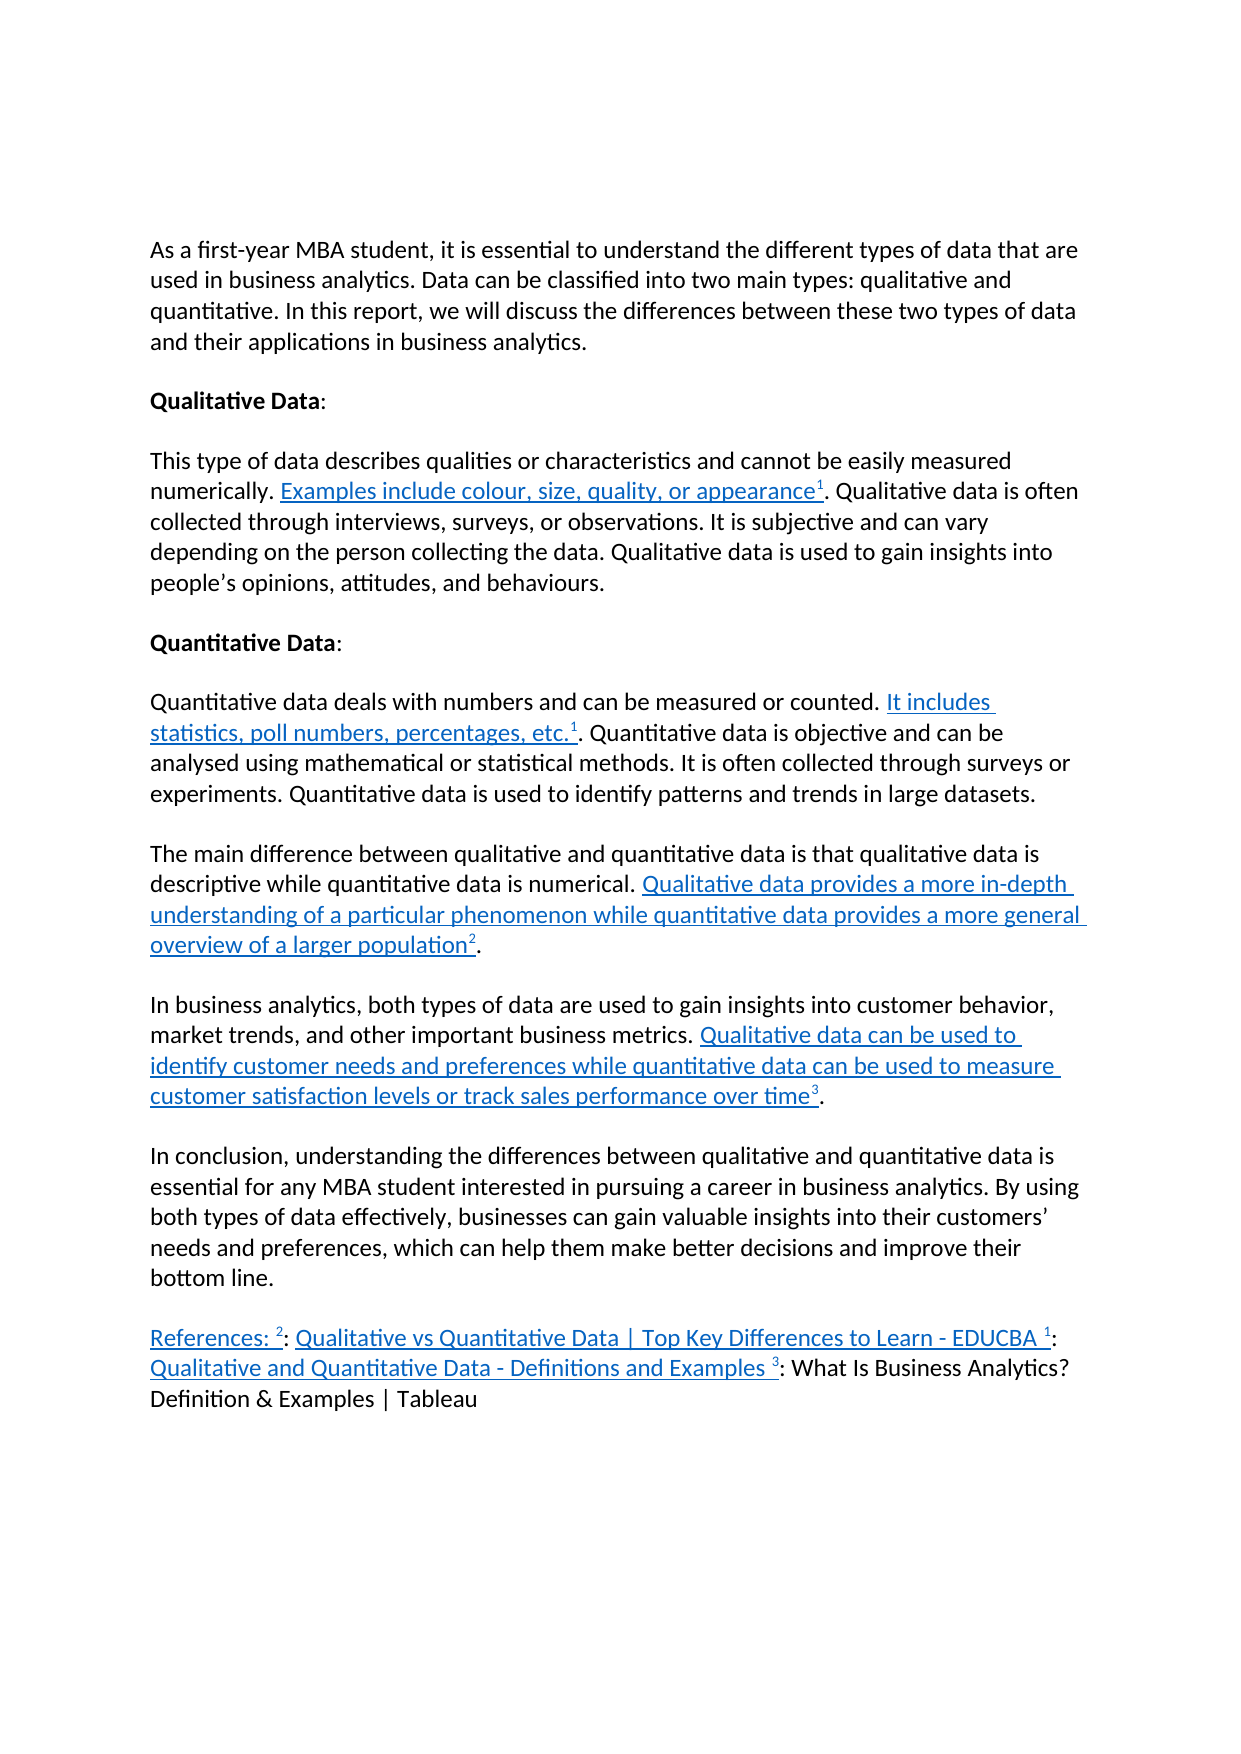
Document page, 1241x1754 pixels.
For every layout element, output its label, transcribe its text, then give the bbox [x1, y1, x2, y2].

text Quantitative data deals with numbers and can be measured or counted. It includes statistics, poll numbers, percentages, etc.1. Quantitative data is objective and can be analysed using mathematical or statistical methods. It is often collected through surveys or experiments. Quantitative data is used to identify patterns and trends in large datasets. [150, 686, 1090, 808]
text Qualitative Data: [150, 385, 1090, 416]
text As a first-year MBA student, it is essential to understand the different types of data that are used in business analytics. Data can be classified into two main types: qualitative and quantitative. In this report, we will discuss the differences between these two types of data and their applications in business analytics. [150, 234, 1090, 356]
text In business analytics, both types of data are used to gain insights into customer behavior, market trends, and other important business metrics. Qualitative data can be used to identify customer needs and preferences while quantitative data can be used to measure customer satisfaction levels or track sales performance over time3. [150, 989, 1090, 1111]
text In conclusion, understanding the differences between qualitative and quantitative data is essential for any MBA student interested in pursuing a career in business analytics. By using both types of data effectively, businesses can gain valuable insights into their customers’ needs and preferences, which can help them make better decisions and improve their bottom line. [150, 1140, 1090, 1293]
text References: 2: Qualitative vs Quantitative Data | Top Key Differences to Learn - EDUCBA 1: Qualitative and Quantitative Data - Definitions and Examples 3: What Is Business Analytics? Definition & Examples | Tableau [150, 1322, 1090, 1413]
text The main difference between qualitative and quantitative data is that qualitative data is descriptive while quantitative data is numerical. Qualitative data provides a more in-depth understanding of a particular phenomenon while quantitative data provides a more general overview of a larger population2. [150, 838, 1090, 960]
text Quantitative Data: [150, 627, 1090, 657]
text This type of data describes qualities or characteristics and cannot be easily measured numerically. Examples include colour, size, quality, or appearance1. Qualitative data is often collected through interviews, surveys, or observations. It is subjective and can vary depending on the person collecting the data. Qualitative data is used to gain insights into people’s opinions, attitudes, and behaviours. [150, 445, 1090, 598]
